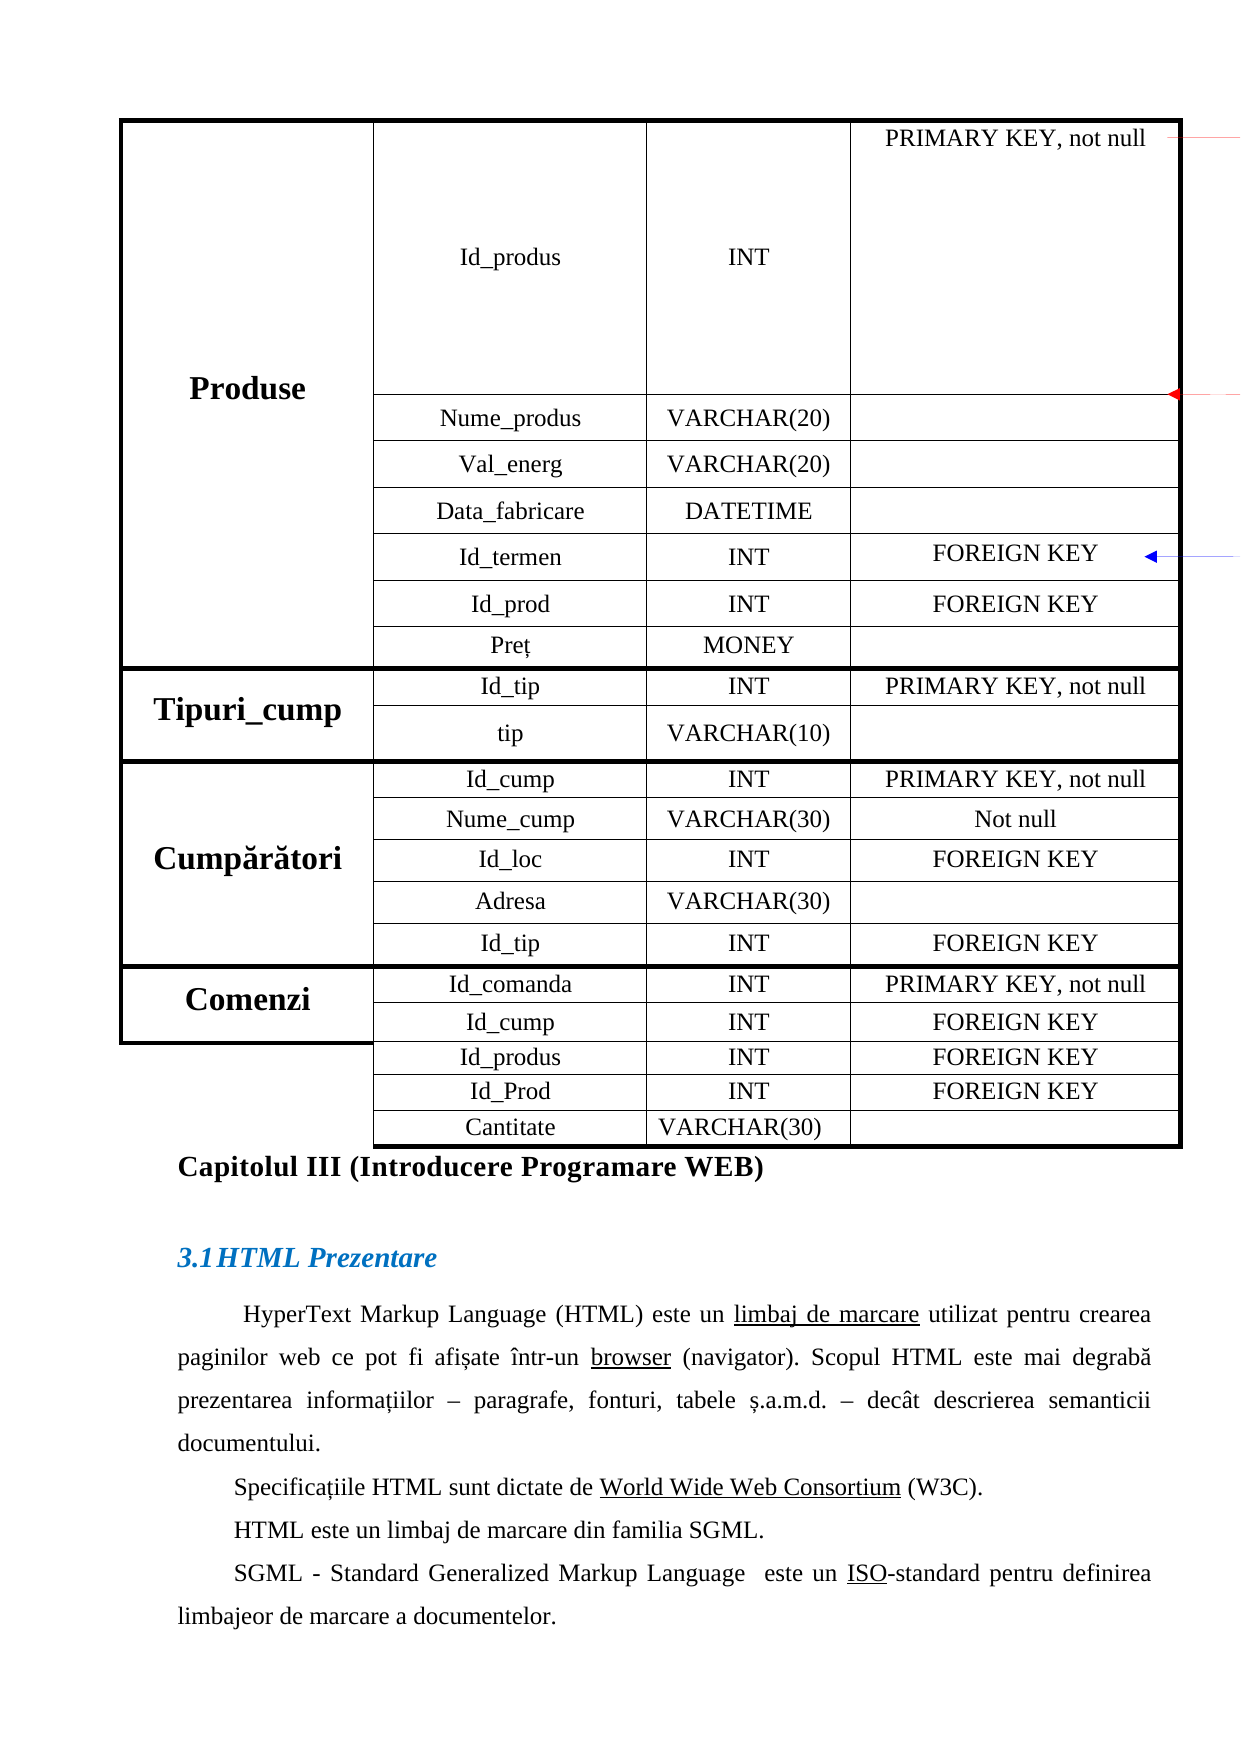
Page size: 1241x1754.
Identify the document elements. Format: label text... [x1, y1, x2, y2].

table_cell DATETIME [647, 488, 850, 533]
text Capitolul III (Introducere Programare WEB) [177, 1149, 1152, 1215]
table_cell INT [647, 924, 850, 964]
table_cell [851, 395, 1178, 440]
list HTML Prezentare [177, 1240, 1152, 1273]
table_cell Id_Prod [374, 1075, 646, 1110]
table_cell Data_fabricare [374, 488, 646, 533]
table_cell [851, 627, 1178, 666]
table_cell INT [647, 1003, 850, 1041]
table_cell Cumpărători [123, 764, 373, 964]
table_cell PRIMARY KEY, not null [851, 969, 1178, 1002]
table_cell FOREIGN KEY [851, 924, 1178, 964]
text Specificațiile HTML sunt dictate de World Wide Web Consortium (W3C). [177, 1472, 1152, 1500]
table_cell VARCHAR(30) [647, 798, 850, 839]
table_cell PRIMARY KEY, not null [851, 123, 1178, 394]
table_cell Nume_produs [374, 395, 646, 440]
table_cell VARCHAR(20) [647, 441, 850, 487]
table_cell tip [374, 706, 646, 759]
table_cell VARCHAR(20) [647, 395, 850, 440]
table_cell Adresa [374, 882, 646, 922]
table_cell FOREIGN KEY [851, 1042, 1178, 1074]
table_cell Id_loc [374, 840, 646, 881]
table_cell INT [647, 1042, 850, 1074]
table_cell Id_termen [374, 534, 646, 580]
table_cell Id_cump [374, 764, 646, 797]
table_cell Cantitate [374, 1111, 646, 1144]
table_cell FOREIGN KEY [851, 534, 1178, 580]
table_cell Id_tip [374, 924, 646, 964]
table_cell FOREIGN KEY [851, 1075, 1178, 1110]
table_cell INT [647, 764, 850, 797]
table_cell Comenzi [123, 969, 373, 1041]
table_cell PRIMARY KEY, not null [851, 764, 1178, 797]
table_cell INT [647, 1075, 850, 1110]
table_cell Id_tip [374, 671, 646, 705]
table_cell Id_comanda [374, 969, 646, 1002]
table_cell Not null [851, 798, 1178, 839]
table_cell Produse [123, 123, 373, 666]
table_cell FOREIGN KEY [851, 840, 1178, 881]
table_cell FOREIGN KEY [851, 581, 1178, 626]
text HyperText Markup Language (HTML) este un limbaj de marcare utilizat pentru crearea paginilor web ce pot fi afișate într-un browser (navigator). Scopul HTML este mai degrabă prezentarea informațiilor – paragrafe, fonturi, tabele ș.a.m.d. – decât descrierea semanticii documentului. [177, 1299, 1152, 1457]
table_cell Id_produs [374, 123, 646, 394]
table_cell FOREIGN KEY [851, 1003, 1178, 1041]
table_cell Tipuri_cump [123, 671, 373, 759]
table_cell INT [647, 581, 850, 626]
table_cell VARCHAR(10) [647, 706, 850, 759]
table_cell [851, 882, 1178, 922]
table_cell VARCHAR(30) [647, 1111, 850, 1144]
table_cell INT [647, 123, 850, 394]
table_cell [851, 1111, 1178, 1144]
table_cell Preț [374, 627, 646, 666]
table_cell Id_cump [374, 1003, 646, 1041]
table_cell INT [647, 840, 850, 881]
table_cell INT [647, 671, 850, 705]
table_cell Val_energ [374, 441, 646, 487]
table_cell [851, 441, 1178, 487]
table_cell Id_produs [374, 1042, 646, 1074]
text SGML - Standard Generalized Markup Language este un ISO-standard pentru definirea limbajeor de marcare a documentelor. [177, 1558, 1152, 1630]
table_cell [851, 488, 1178, 533]
table_cell INT [647, 969, 850, 1002]
table_cell INT [647, 534, 850, 580]
table_cell Id_prod [374, 581, 646, 626]
table_cell MONEY [647, 627, 850, 666]
table_cell VARCHAR(30) [647, 882, 850, 922]
table_cell [851, 706, 1178, 759]
text HTML este un limbaj de marcare din familia SGML. [177, 1515, 1152, 1543]
table_cell PRIMARY KEY, not null [851, 671, 1178, 705]
table_cell Nume_cump [374, 798, 646, 839]
